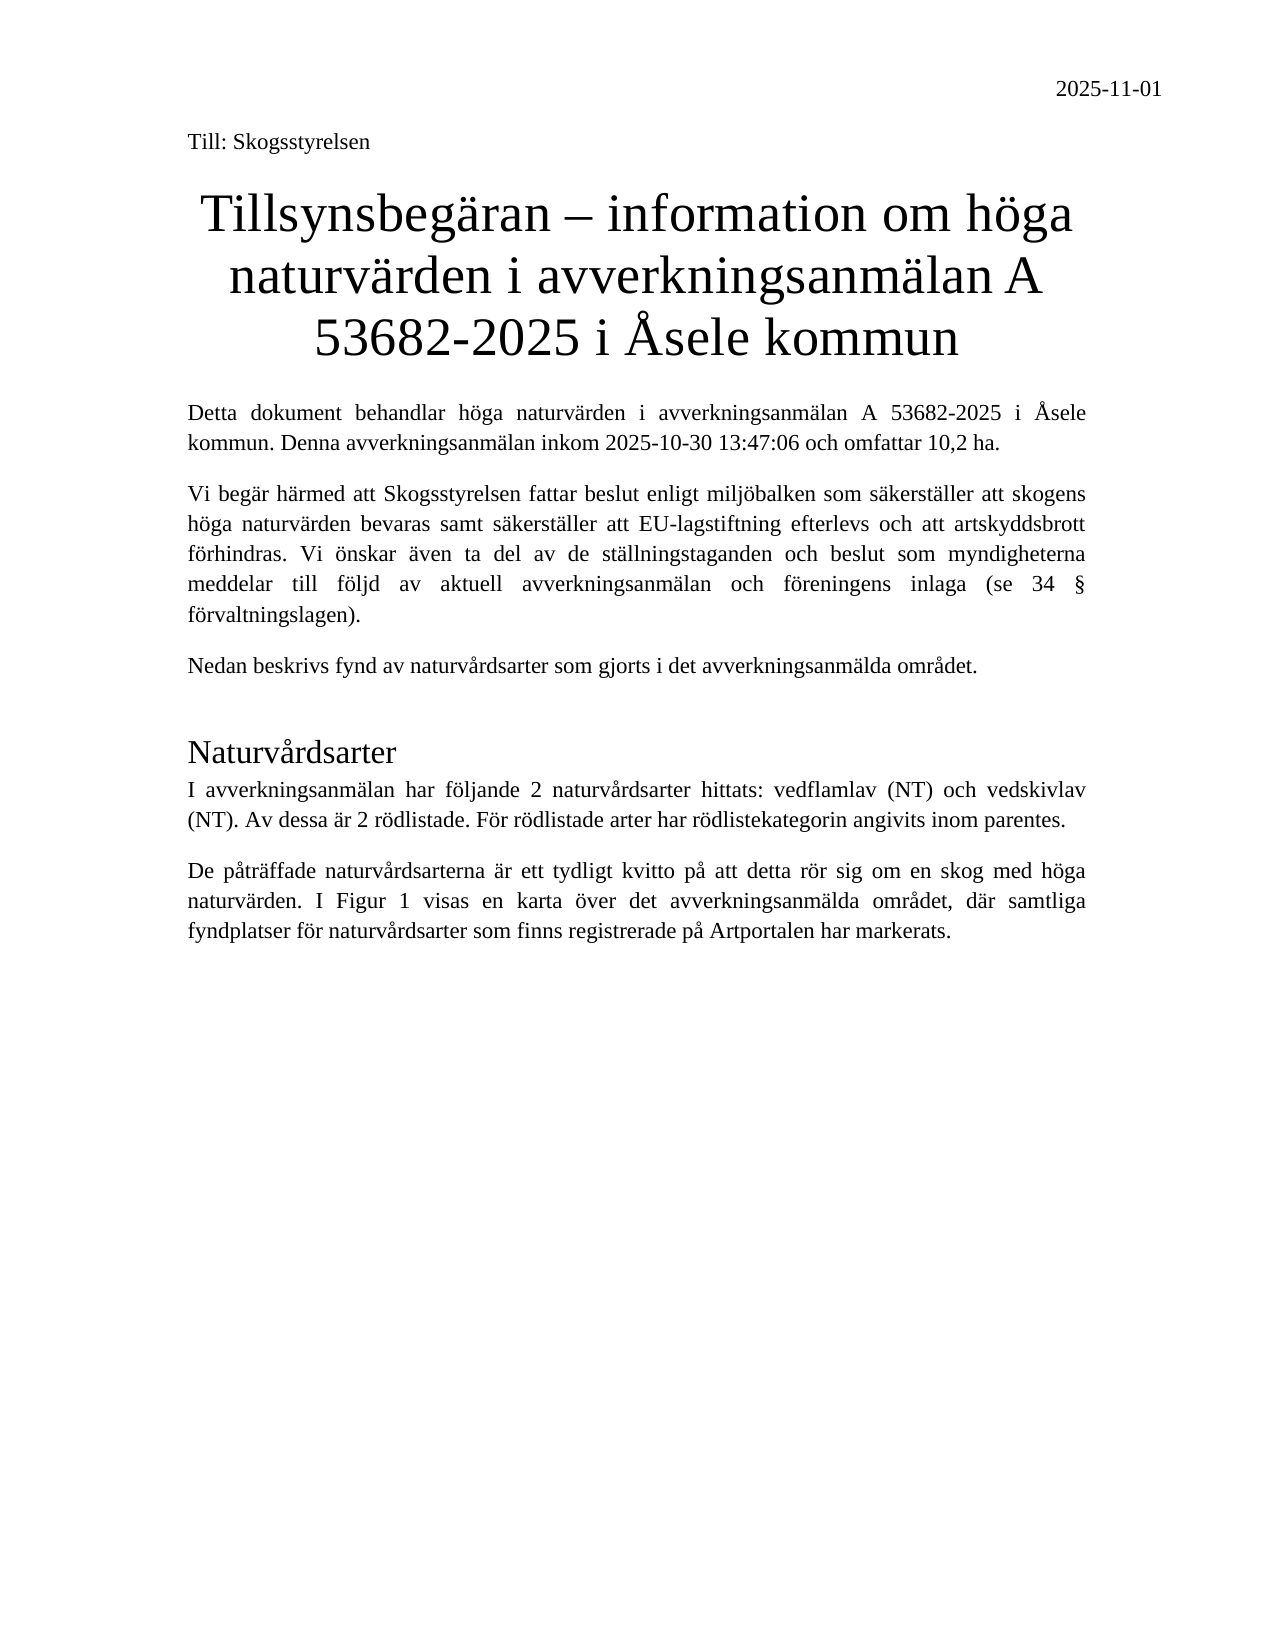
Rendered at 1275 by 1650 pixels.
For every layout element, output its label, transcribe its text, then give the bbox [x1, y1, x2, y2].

text De påträffade naturvårdsarterna är ett tydligt kvitto på att detta rör sig om en skog med höga naturvärden. I Figur 1 visas en karta över det avverkningsanmälda området, där samtliga fyndplatser för naturvårdsarter som finns registrerade på Artportalen har markerats. [187, 857, 1087, 944]
text I avverkningsanmälan har följande 2 naturvårdsarter hittats: vedflamlav (NT) och vedskivlav (NT). Av dessa är 2 rödlistade. För rödlistade arter har rödlistekategorin angivits inom parentes. [187, 776, 1087, 832]
text Vi begär härmed att Skogsstyrelsen fattar beslut enligt miljöbalken som säkerställer att skogens höga naturvärden bevaras samt säkerställer att EU-lagstiftning efterlevs och att artskyddsbrott förhindras. Vi önskar även ta del av de ställningstaganden och beslut som myndigheterna meddelar till följd av aktuell avverkningsanmälan och föreningens inlaga (se 34 § förvaltningslagen). [187, 480, 1087, 627]
text Nedan beskrivs fynd av naturvårdsarter som gjorts i det avverkningsanmälda området. [187, 652, 1087, 678]
title Tillsynsbegäran – information om höga naturvärden i avverkningsanmälan A 53682-2025 i Åsele kommun [187, 180, 1087, 367]
subtitle Naturvårdsarter [187, 732, 1087, 770]
text Detta dokument behandlar höga naturvärden i avverkningsanmälan A 53682-2025 i Åsele kommun. Denna avverkningsanmälan inkom 2025-10-30 13:47:06 och omfattar 10,2 ha. [187, 398, 1087, 455]
